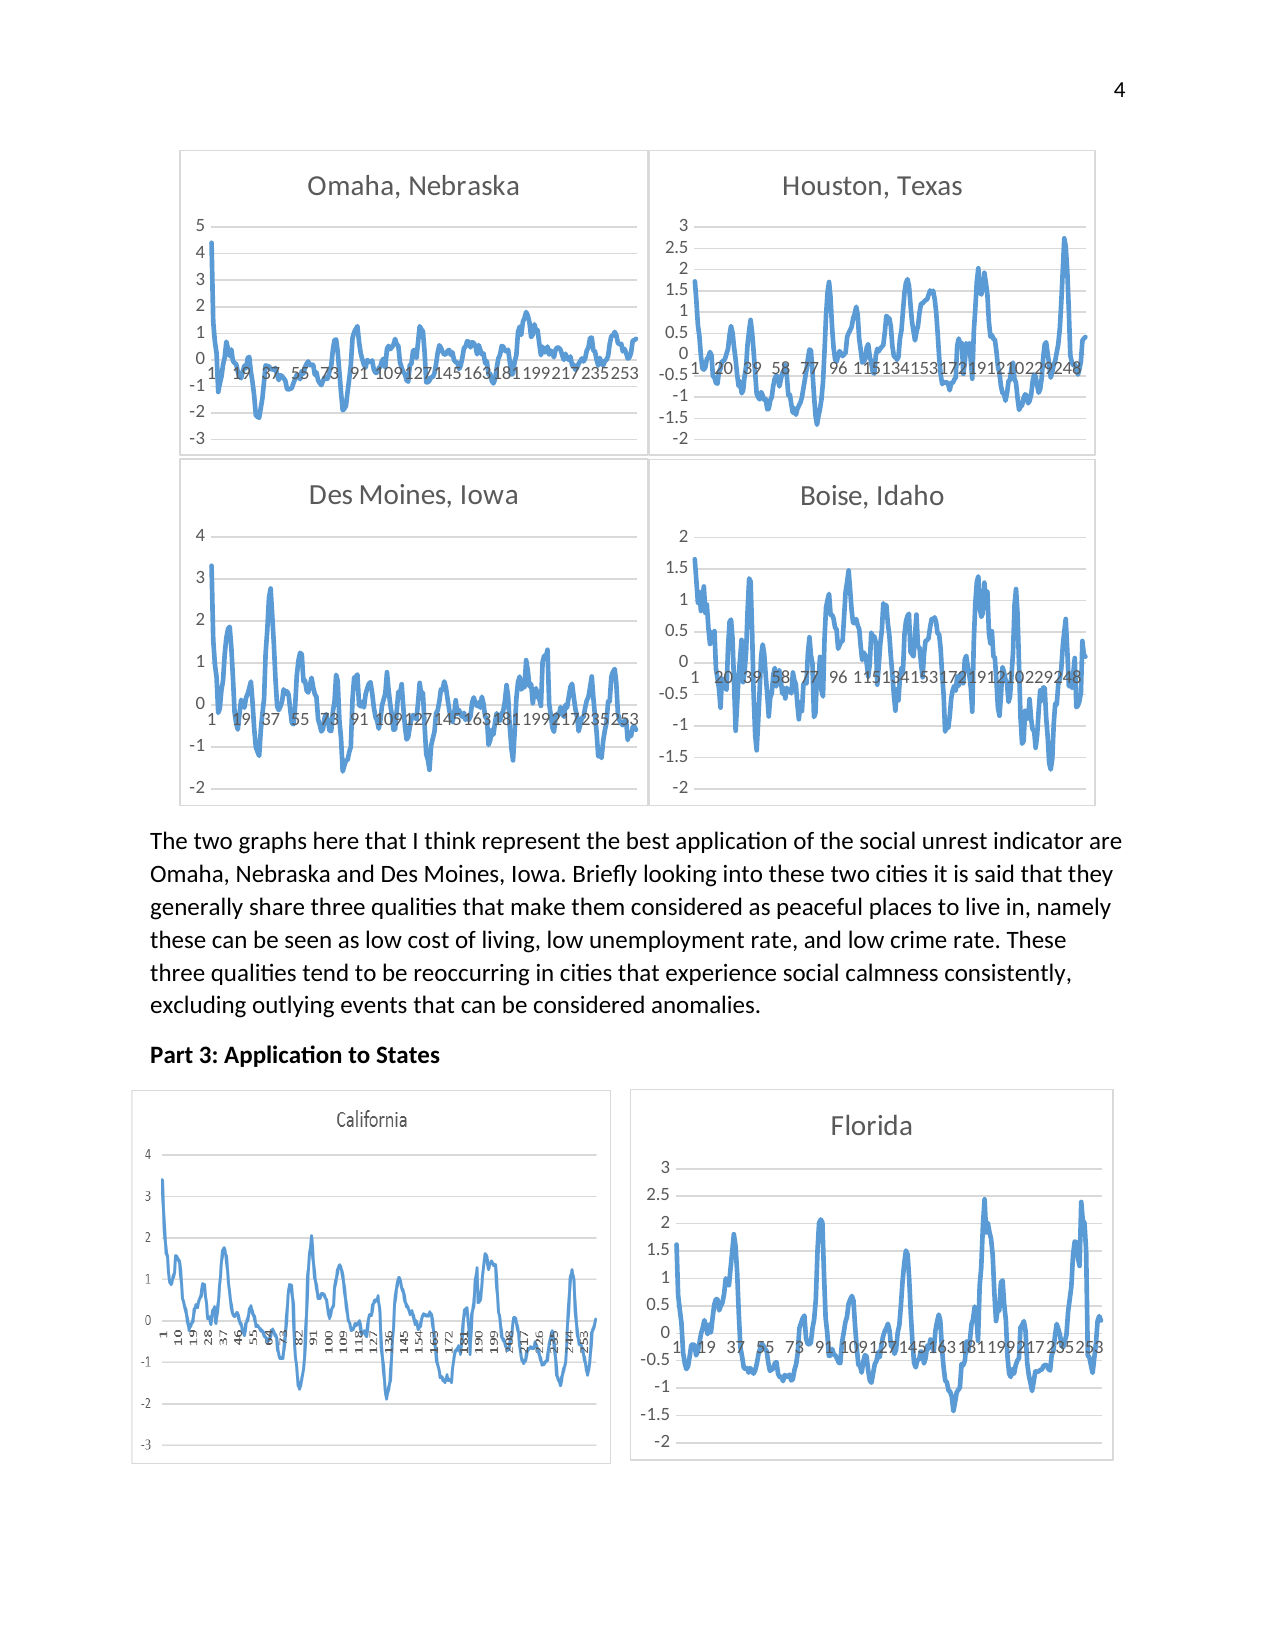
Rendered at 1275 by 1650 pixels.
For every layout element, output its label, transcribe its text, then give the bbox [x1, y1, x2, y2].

text The two graphs here that I think represent the best application of the social unrest indicator are Omaha, Nebraska and Des Moines, Iowa. Briefly looking into these two cities it is said that they generally share three qualities that make them considered as peaceful places to live in, namely these can be seen as low cost of living, low unemployment rate, and low crime rate. These three qualities tend to be reoccurring in cities that experience social calmness consistently, excluding outlying events that can be considered anomalies. [150, 825, 1125, 1020]
picture [131, 1090, 611, 1464]
text Part 3: Application to States [150, 1039, 1125, 1070]
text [150, 150, 1125, 806]
